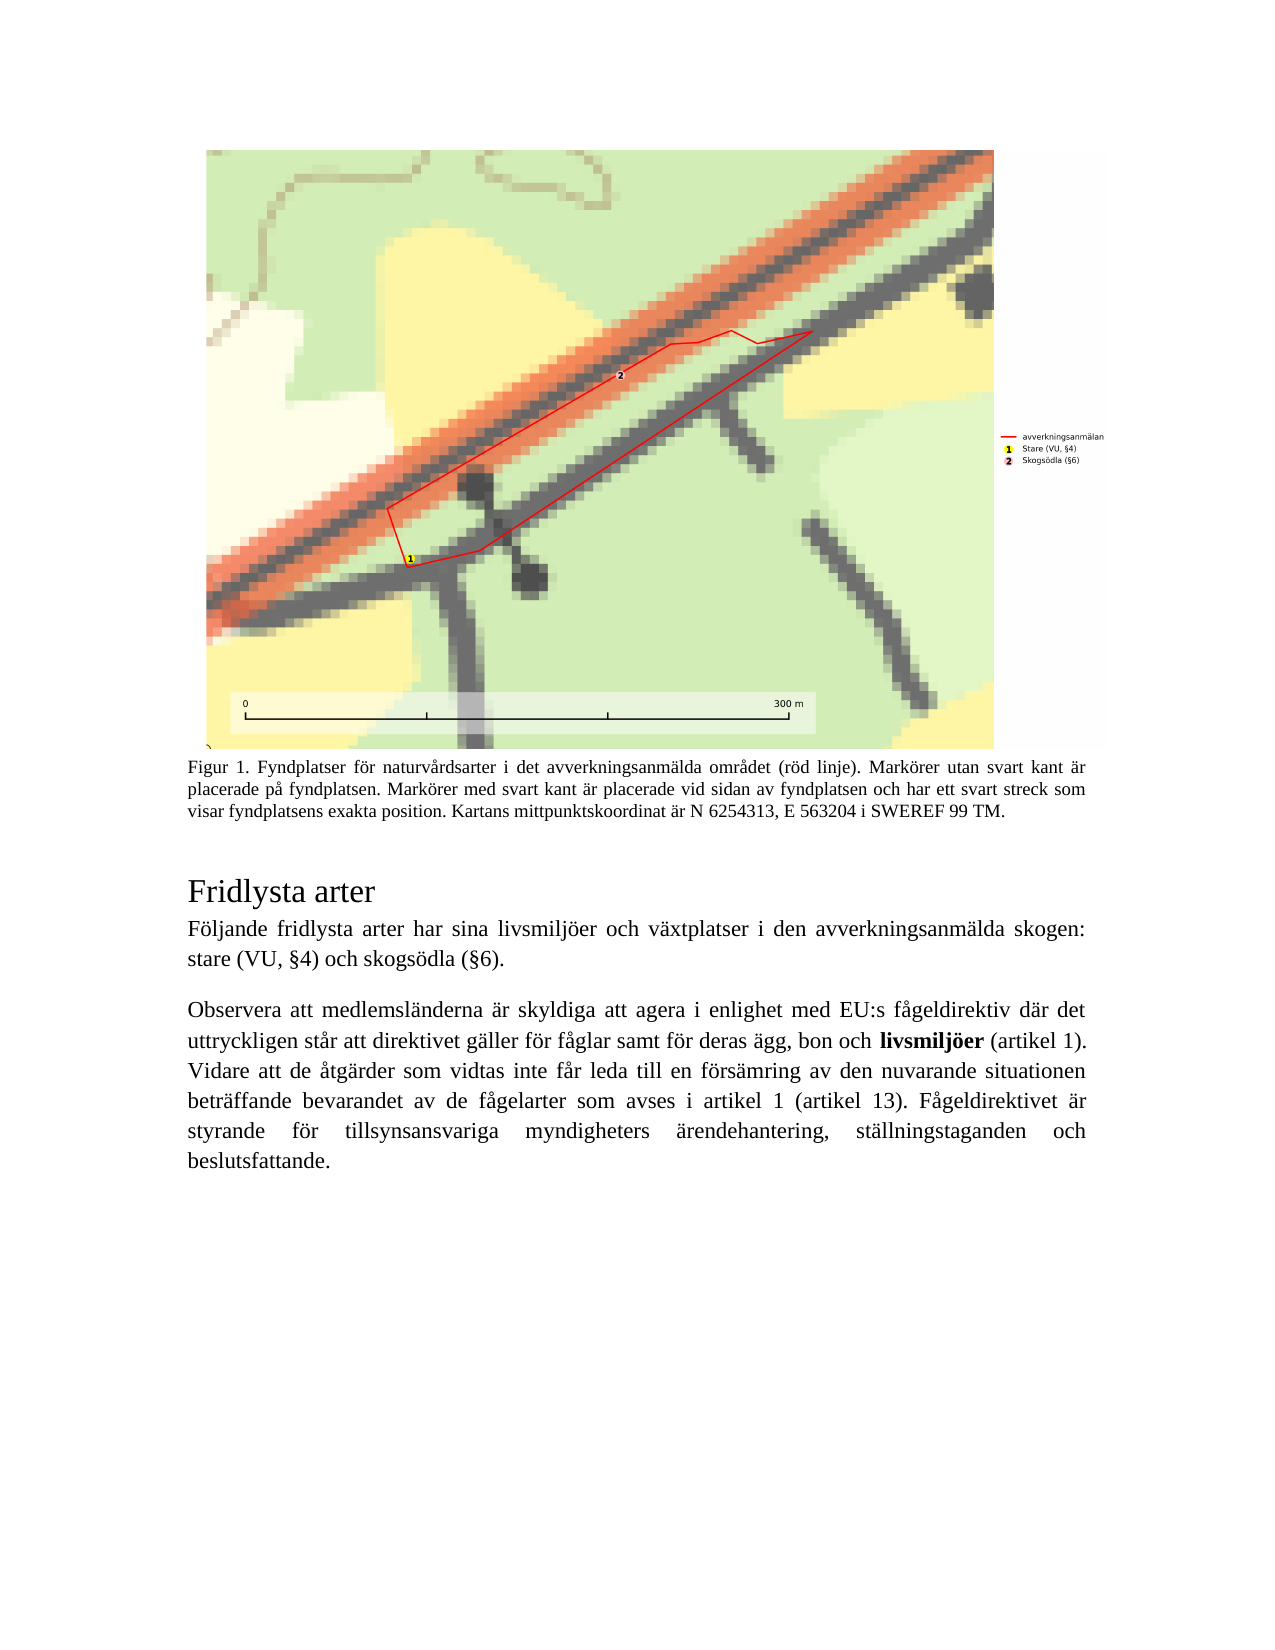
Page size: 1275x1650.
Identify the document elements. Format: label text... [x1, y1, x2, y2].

text Observera att medlemsländerna är skyldiga att agera i enlighet med EU:s fågeldirektiv där det uttryckligen står att direktivet gäller för fåglar samt för deras ägg, bon och livsmiljöer (artikel 1). Vidare att de åtgärder som vidtas inte får leda till en försämring av den nuvarande situationen beträffande bevarandet av de fågelarter som avses i artikel 1 (artikel 13). Fågeldirektivet är styrande för tillsynsansvariga myndigheters ärendehantering, ställningstaganden och beslutsfattande. [187, 996, 1087, 1174]
text Följande fridlysta arter har sina livsmiljöer och växtplatser i den avverkningsanmälda skogen: stare (VU, §4) och skogsödla (§6). [187, 915, 1087, 972]
subtitle Fridlysta arter [187, 871, 1087, 909]
text Figur 1. Fyndplatser för naturvårdsarter i det avverkningsanmälda området (röd linje). Markörer utan svart kant är placerade på fyndplatsen. Markörer med svart kant är placerade vid sidan av fyndplatsen och har ett svart streck som visar fyndplatsens exakta position. Kartans mittpunktskoordinat är N 6254313, E 563204 i SWEREF 99 TM. [187, 756, 1087, 821]
picture [206, 150, 1107, 749]
